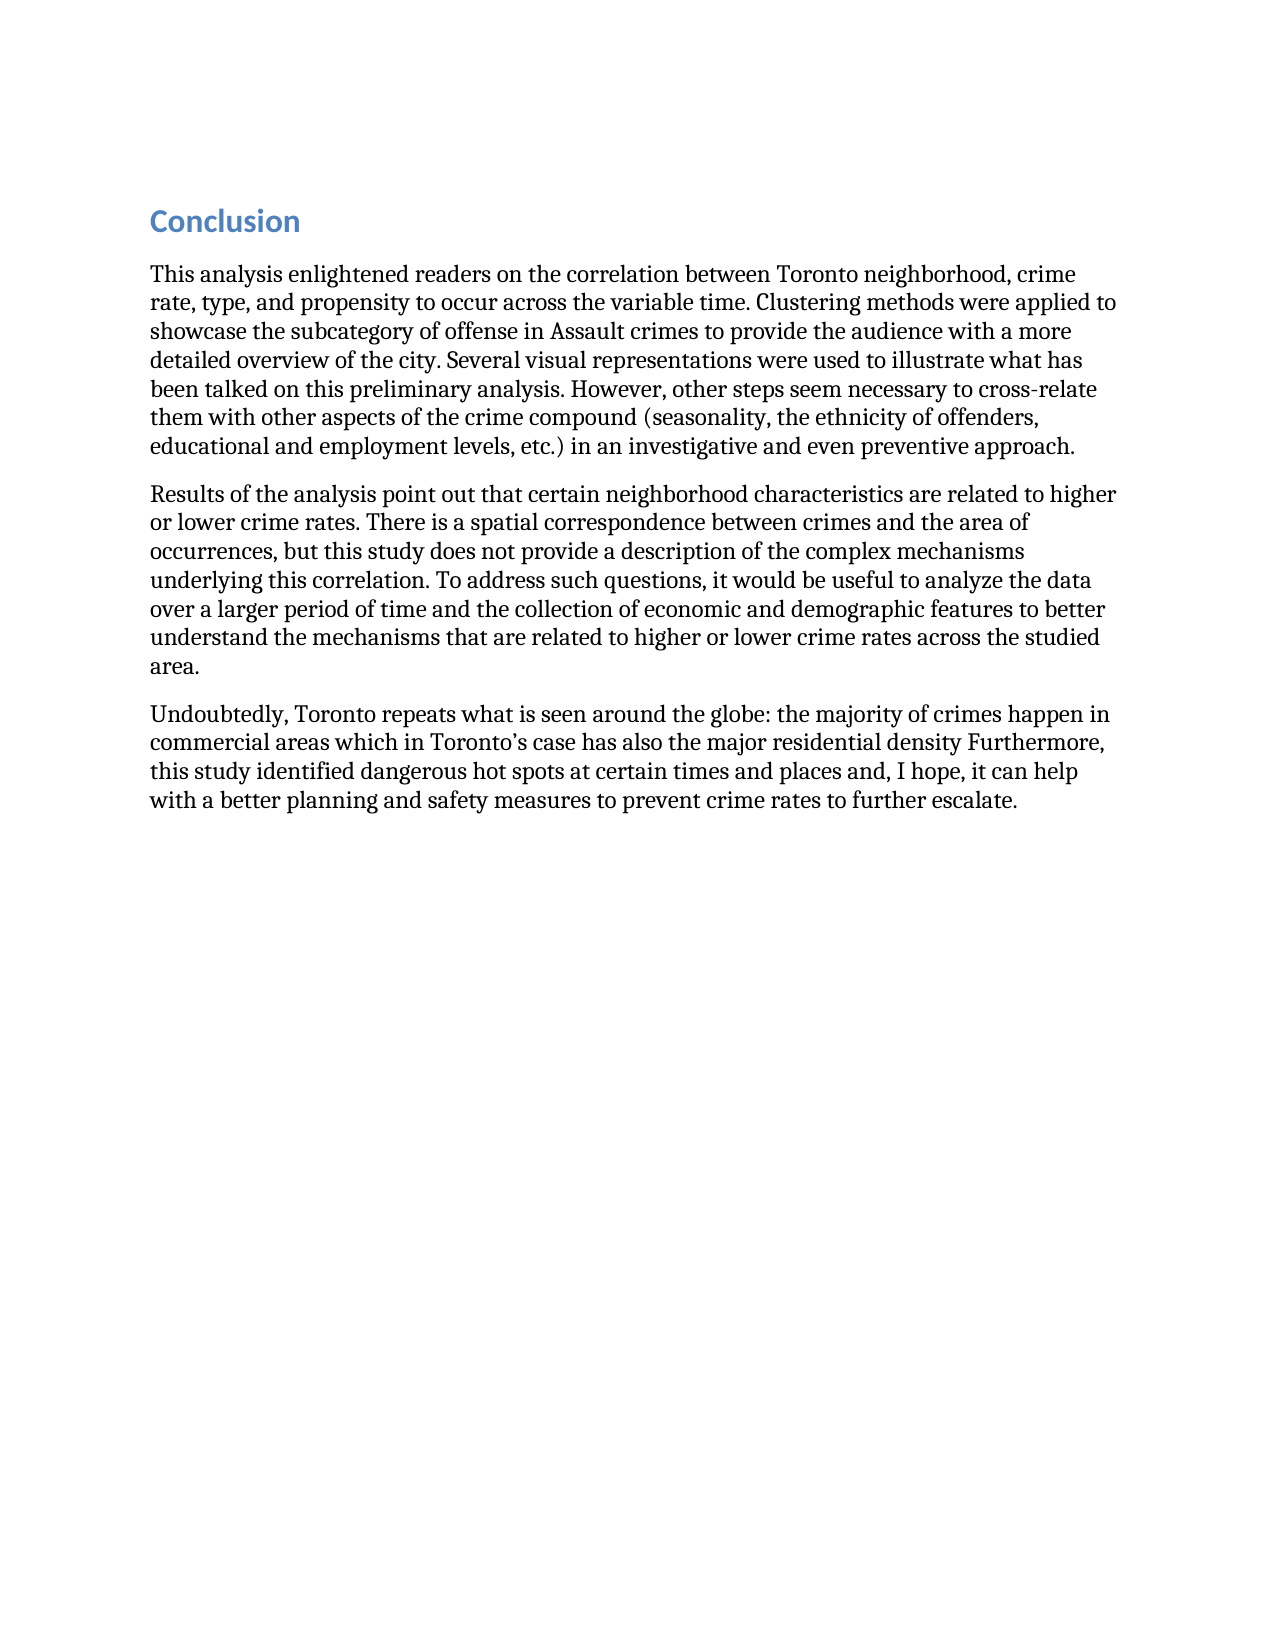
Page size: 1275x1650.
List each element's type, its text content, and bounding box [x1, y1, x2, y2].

text Results of the analysis point out that certain neighborhood characteristics are related to higher or lower crime rates. There is a spatial correspondence between crimes and the area of occurrences, but this study does not provide a description of the complex mechanisms underlying this correlation. To address such questions, it would be useful to analyze the data over a larger period of time and the collection of economic and demographic features to better understand the mechanisms that are related to higher or lower crime rates across the studied area. [150, 479, 1125, 681]
subtitle Conclusion [150, 200, 1125, 241]
text This analysis enlightened readers on the correlation between Toronto neighborhood, crime rate, type, and propensity to occur across the variable time. Clustering methods were applied to showcase the subcategory of offense in Assault crimes to provide the audience with a more detailed overview of the city. Several visual representations were used to illustrate what has been talked on this preliminary analysis. However, other steps seem necessary to cross-relate them with other aspects of the crime compound (seasonality, the ethnicity of offenders, educational and employment levels, etc.) in an investigative and even preventive approach. [150, 259, 1125, 461]
text Undoubtedly, Toronto repeats what is seen around the globe: the majority of crimes happen in commercial areas which in Toronto’s case has also the major residential density Furthermore, this study identified dangerous hot spots at certain times and places and, I hope, it can help with a better planning and safety measures to prevent crime rates to further escalate. [150, 699, 1125, 814]
